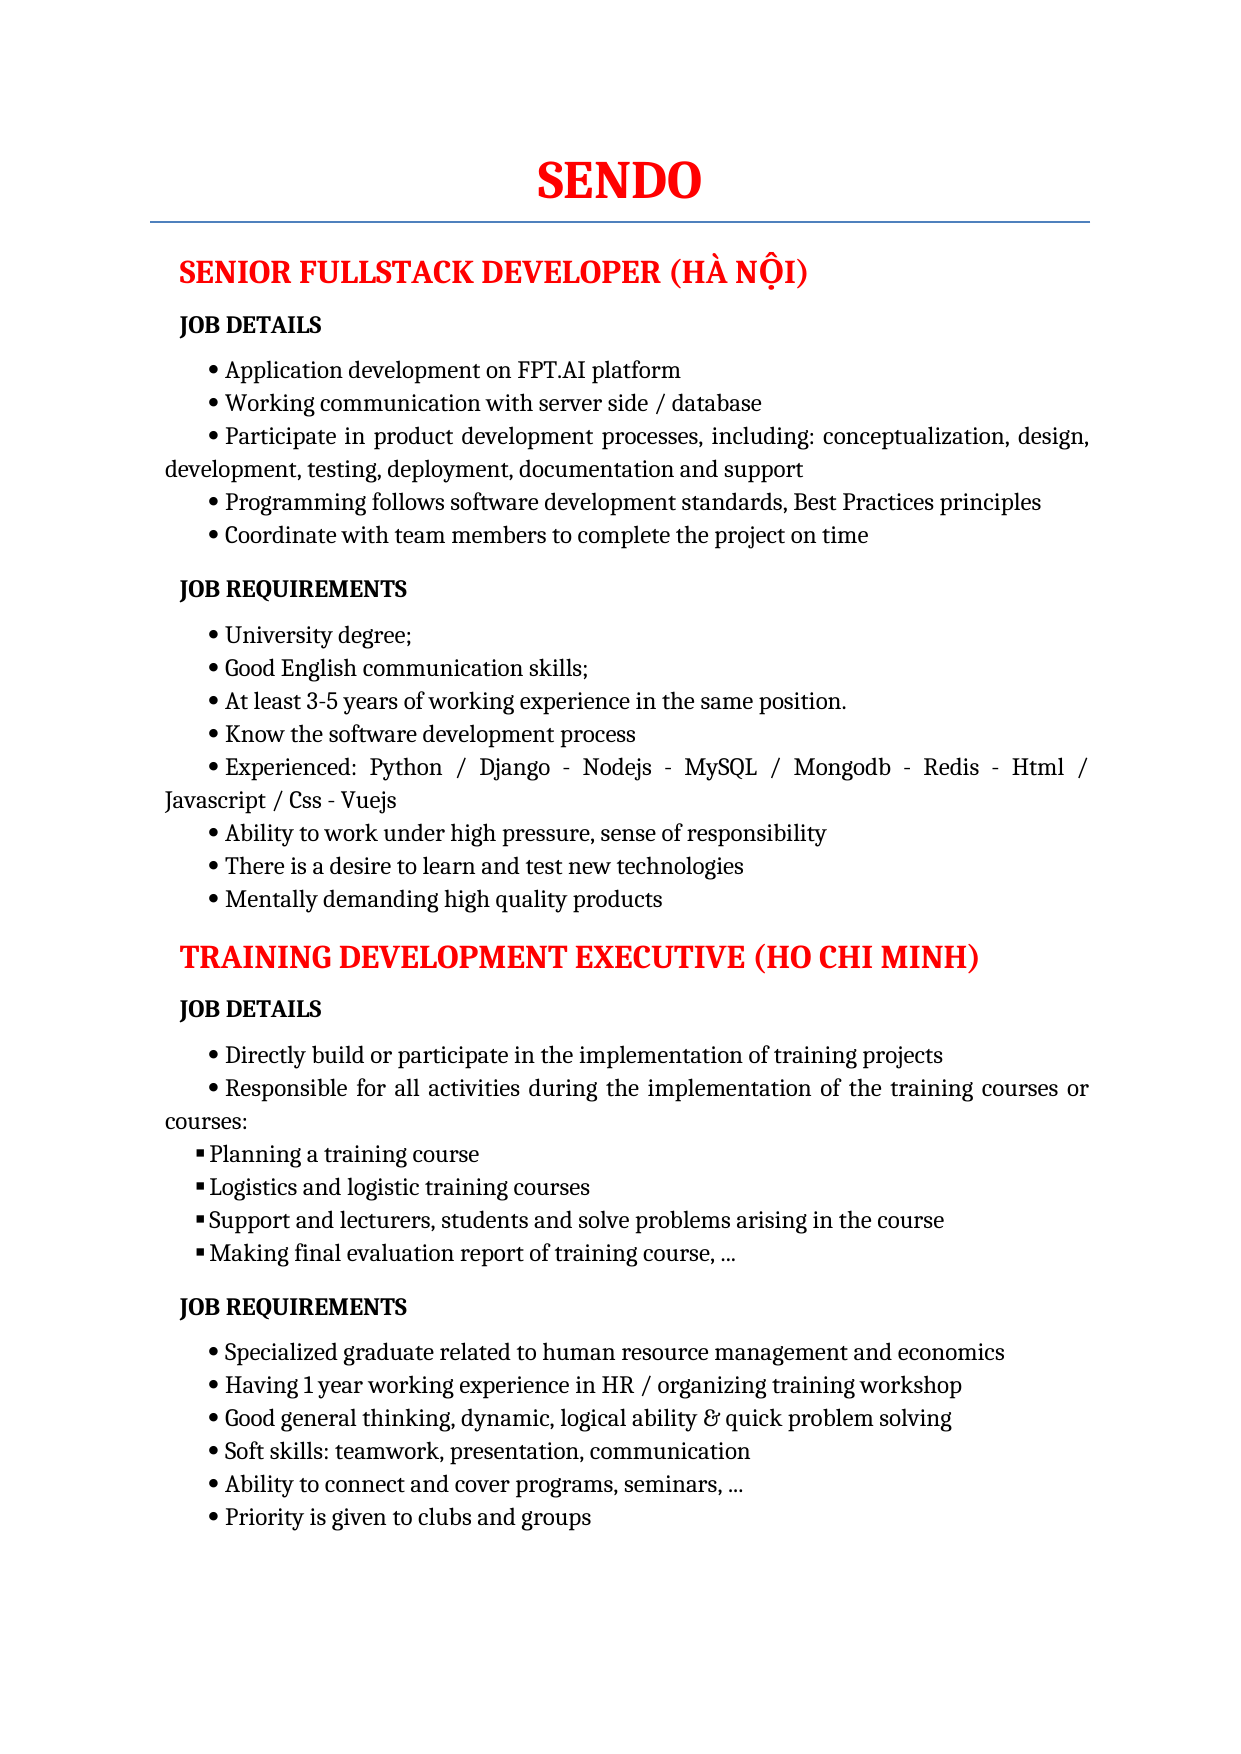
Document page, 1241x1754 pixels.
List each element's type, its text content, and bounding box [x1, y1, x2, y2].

list Logistics and logistic training courses [194, 1173, 1090, 1201]
list At least 3-5 years of working experience in the same position. [165, 687, 1090, 715]
list Directly build or participate in the implementation of training projects [165, 1041, 1090, 1069]
title SENDO [150, 150, 1090, 221]
list Making final evaluation report of training course, ... [194, 1239, 1090, 1267]
list Experienced: Python / Django - Nodejs - MySQL / Mongodb - Redis - Html / Javascript / Css - Vuejs [165, 753, 1090, 814]
subtitle JOB DETAILS [150, 995, 1090, 1024]
subtitle SENIOR FULLSTACK DEVELOPER (HÀ NỘI) [150, 254, 1090, 292]
list There is a desire to learn and test new technologies [165, 852, 1090, 880]
list Specialized graduate related to human resource management and economics [165, 1338, 1090, 1367]
list Ability to connect and cover programs, seminars, ... [165, 1470, 1090, 1499]
list Know the software development process [165, 719, 1090, 748]
list Good English communication skills; [165, 653, 1090, 682]
list Mentally demanding high quality products [165, 885, 1090, 913]
list Working communication with server side / database [165, 389, 1090, 418]
list Ability to work under high pressure, sense of responsibility [165, 819, 1090, 847]
list Priority is given to clubs and groups [165, 1503, 1090, 1532]
list Having 1 year working experience in HR / organizing training workshop [165, 1371, 1090, 1400]
subtitle JOB DETAILS [150, 311, 1090, 339]
list Participate in product development processes, including: conceptualization, design, development, testing, deployment, documentation and support [165, 422, 1090, 484]
list Planning a training course [194, 1140, 1090, 1168]
list Programming follows software development standards, Best Practices principles [165, 488, 1090, 517]
list Soft skills: teamwork, presentation, communication [165, 1437, 1090, 1466]
list Support and lecturers, students and solve problems arising in the course [194, 1206, 1090, 1234]
subtitle TRAINING DEVELOPMENT EXECUTIVE (HO CHI MINH) [150, 938, 1090, 977]
subtitle JOB REQUIREMENTS [150, 1293, 1090, 1321]
subtitle JOB REQUIREMENTS [150, 575, 1090, 604]
list Application development on FPT.AI platform [165, 356, 1090, 385]
list University degree; [165, 621, 1090, 649]
list Responsible for all activities during the implementation of the training courses or courses: [165, 1074, 1090, 1135]
list Coordinate with team members to complete the project on time [165, 521, 1090, 550]
list Good general thinking, dynamic, logical ability & quick problem solving [165, 1404, 1090, 1433]
